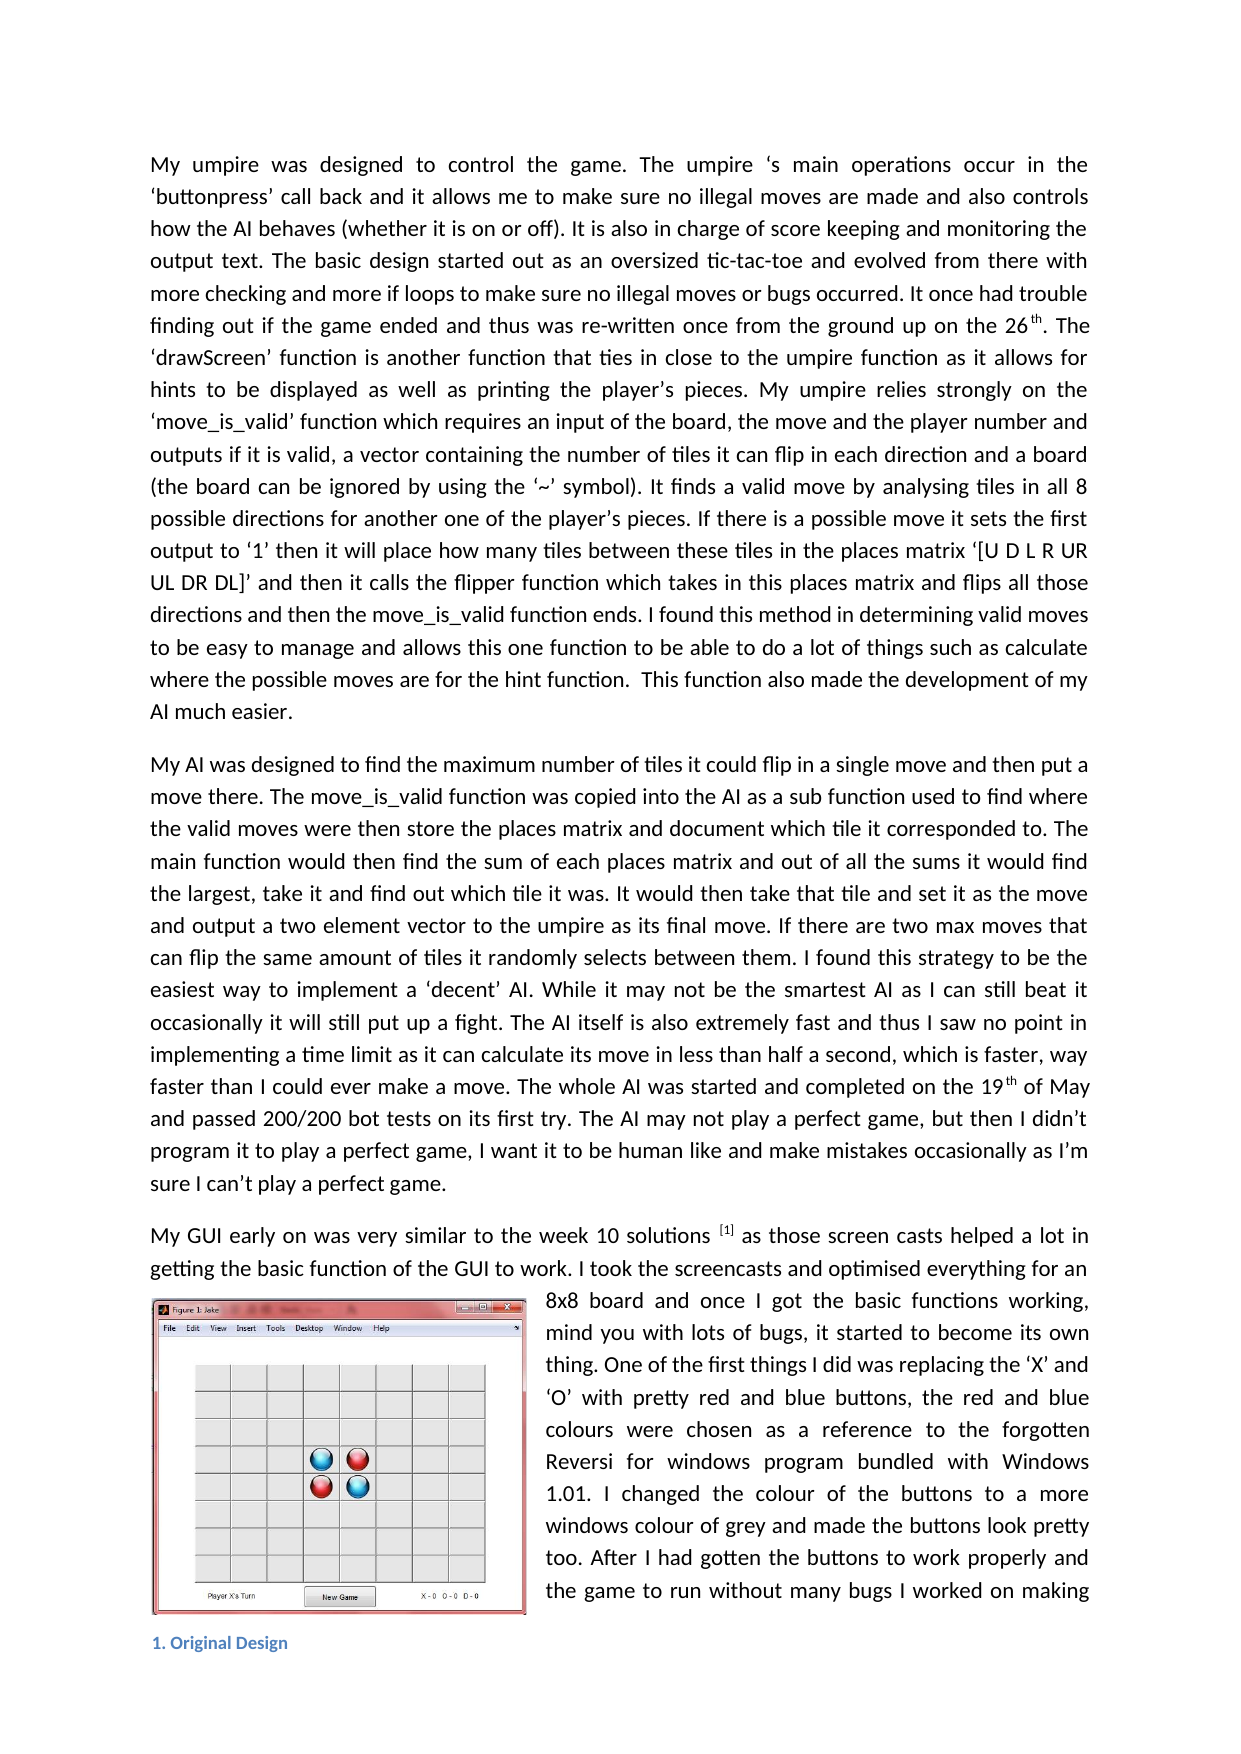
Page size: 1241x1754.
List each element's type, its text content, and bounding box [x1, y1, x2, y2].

picture [151, 1298, 527, 1615]
text My umpire was designed to control the game. The umpire ‘s main operations occur in the ‘buttonpress’ call back and it allows me to make sure no illegal moves are made and also controls how the AI behaves (whether it is on or off). It is also in charge of score keeping and monitoring the output text. The basic design started out as an oversized tic-tac-toe and evolved from there with more checking and more if loops to make sure no illegal moves or bugs occurred. It once had trouble finding out if the game ended and thus was re-written once from the ground up on the 26th. The ‘drawScreen’ function is another function that ties in close to the umpire function as it allows for hints to be displayed as well as printing the player’s pieces. My umpire relies strongly on the ‘move_is_valid’ function which requires an input of the board, the move and the player number and outputs if it is valid, a vector containing the number of tiles it can flip in each direction and a board (the board can be ignored by using the ‘~’ symbol). It finds a valid move by analysing tiles in all 8 possible directions for another one of the player’s pieces. If there is a possible move it sets the first output to ‘1’ then it will place how many tiles between these tiles in the places matrix ‘[U D L R UR UL DR DL]’ and then it calls the flipper function which takes in this places matrix and flips all those directions and then the move_is_valid function ends. I found this method in determining valid moves to be easy to manage and allows this one function to be able to do a lot of things such as calculate where the possible moves are for the hint function. This function also made the development of my AI much easier. [150, 150, 1090, 725]
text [150, 1222, 1090, 1604]
text My AI was designed to find the maximum number of tiles it could flip in a single move and then put a move there. The move_is_valid function was copied into the AI as a sub function used to find where the valid moves were then store the places matrix and document which tile it corresponded to. The main function would then find the sum of each places matrix and out of all the sums it would find the largest, take it and find out which tile it was. It would then take that tile and set it as the move and output a two element vector to the umpire as its final move. If there are two max moves that can flip the same amount of tiles it randomly selects between them. I found this strategy to be the easiest way to implement a ‘decent’ AI. While it may not be the smartest AI as I can still beat it occasionally it will still put up a fight. The AI itself is also extremely fast and thus I saw no point in implementing a time limit as it can calculate its move in less than half a second, which is faster, way faster than I could ever make a move. The whole AI was started and completed on the 19th of May and passed 200/200 bot tests on its first try. The AI may not play a perfect game, but then I didn’t program it to play a perfect game, I want it to be human like and make mistakes occasionally as I’m sure I can’t play a perfect game. [150, 750, 1090, 1197]
